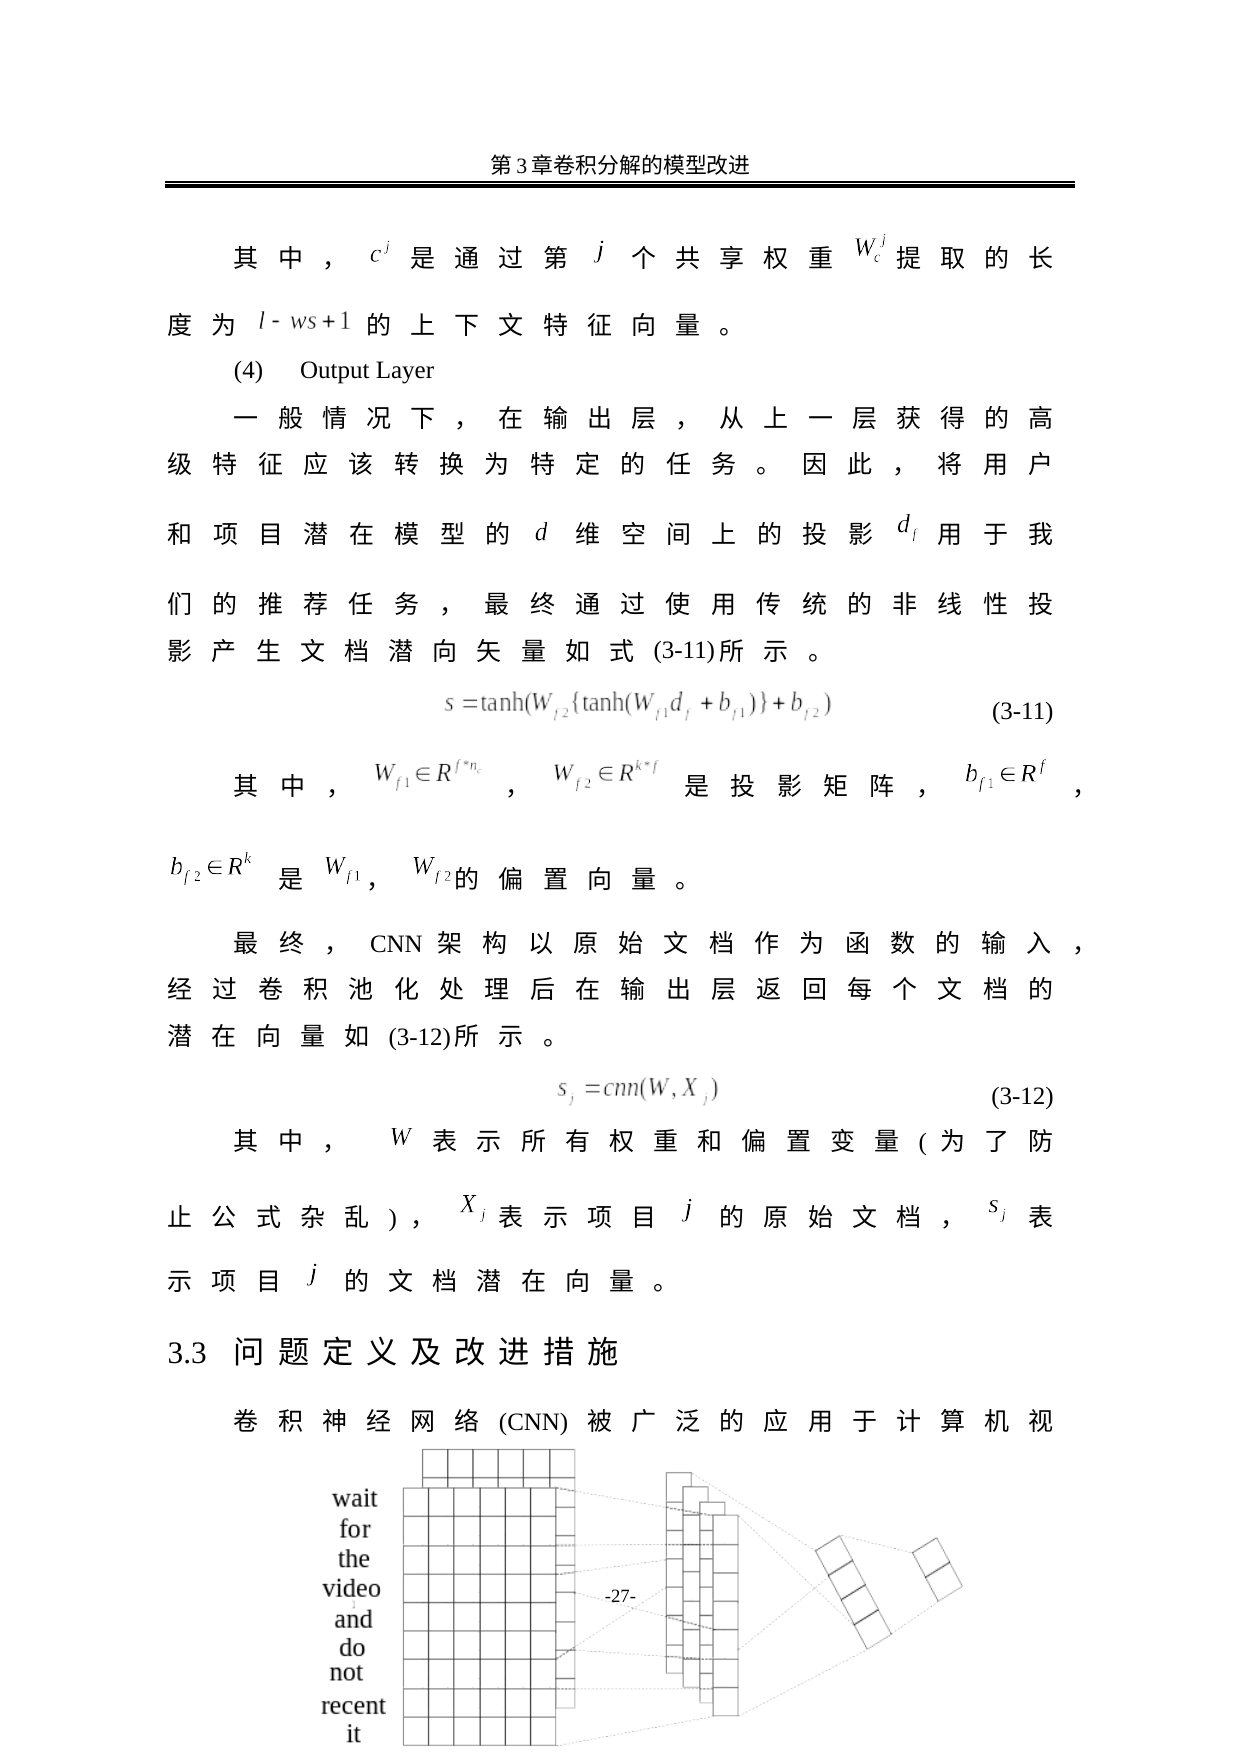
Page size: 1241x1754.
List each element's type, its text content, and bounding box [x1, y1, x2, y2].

table_header [990, 1058, 1073, 1117]
list Output Layer [218, 347, 1073, 393]
text 其中，是通过第个共享权重提取的长度为的上下文特征向量。 [167, 207, 1073, 347]
text 其中， 表示所有权重和偏置变量(为了防止公式杂乱)，表示项目的原始文档，表示项目的文档潜在向量。 [167, 1117, 1073, 1303]
text 最终，CNN架构以原始文档作为函数的输入，经过卷积池化处理后在输出层返回每个文档的潜在向量如(3-12)所示。 [167, 918, 1073, 1058]
table_header [990, 673, 1073, 732]
table_header [168, 1058, 990, 1117]
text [167, 1396, 1073, 1443]
text 其中，，是投影矩阵，，是，的偏置向量。 [167, 732, 1073, 918]
list 问题定义及改进措施 [167, 1326, 1073, 1373]
text 一般情况下，在输出层，从上一层获得的高级特征应该转换为特定的任务。因此，将用户和项目潜在模型的维空间上的投影用于我们的推荐任务，最终通过使用传统的非线性投影产生文档潜向矢量如式(3-11)所示。 [167, 393, 1073, 673]
table_header [168, 673, 990, 732]
